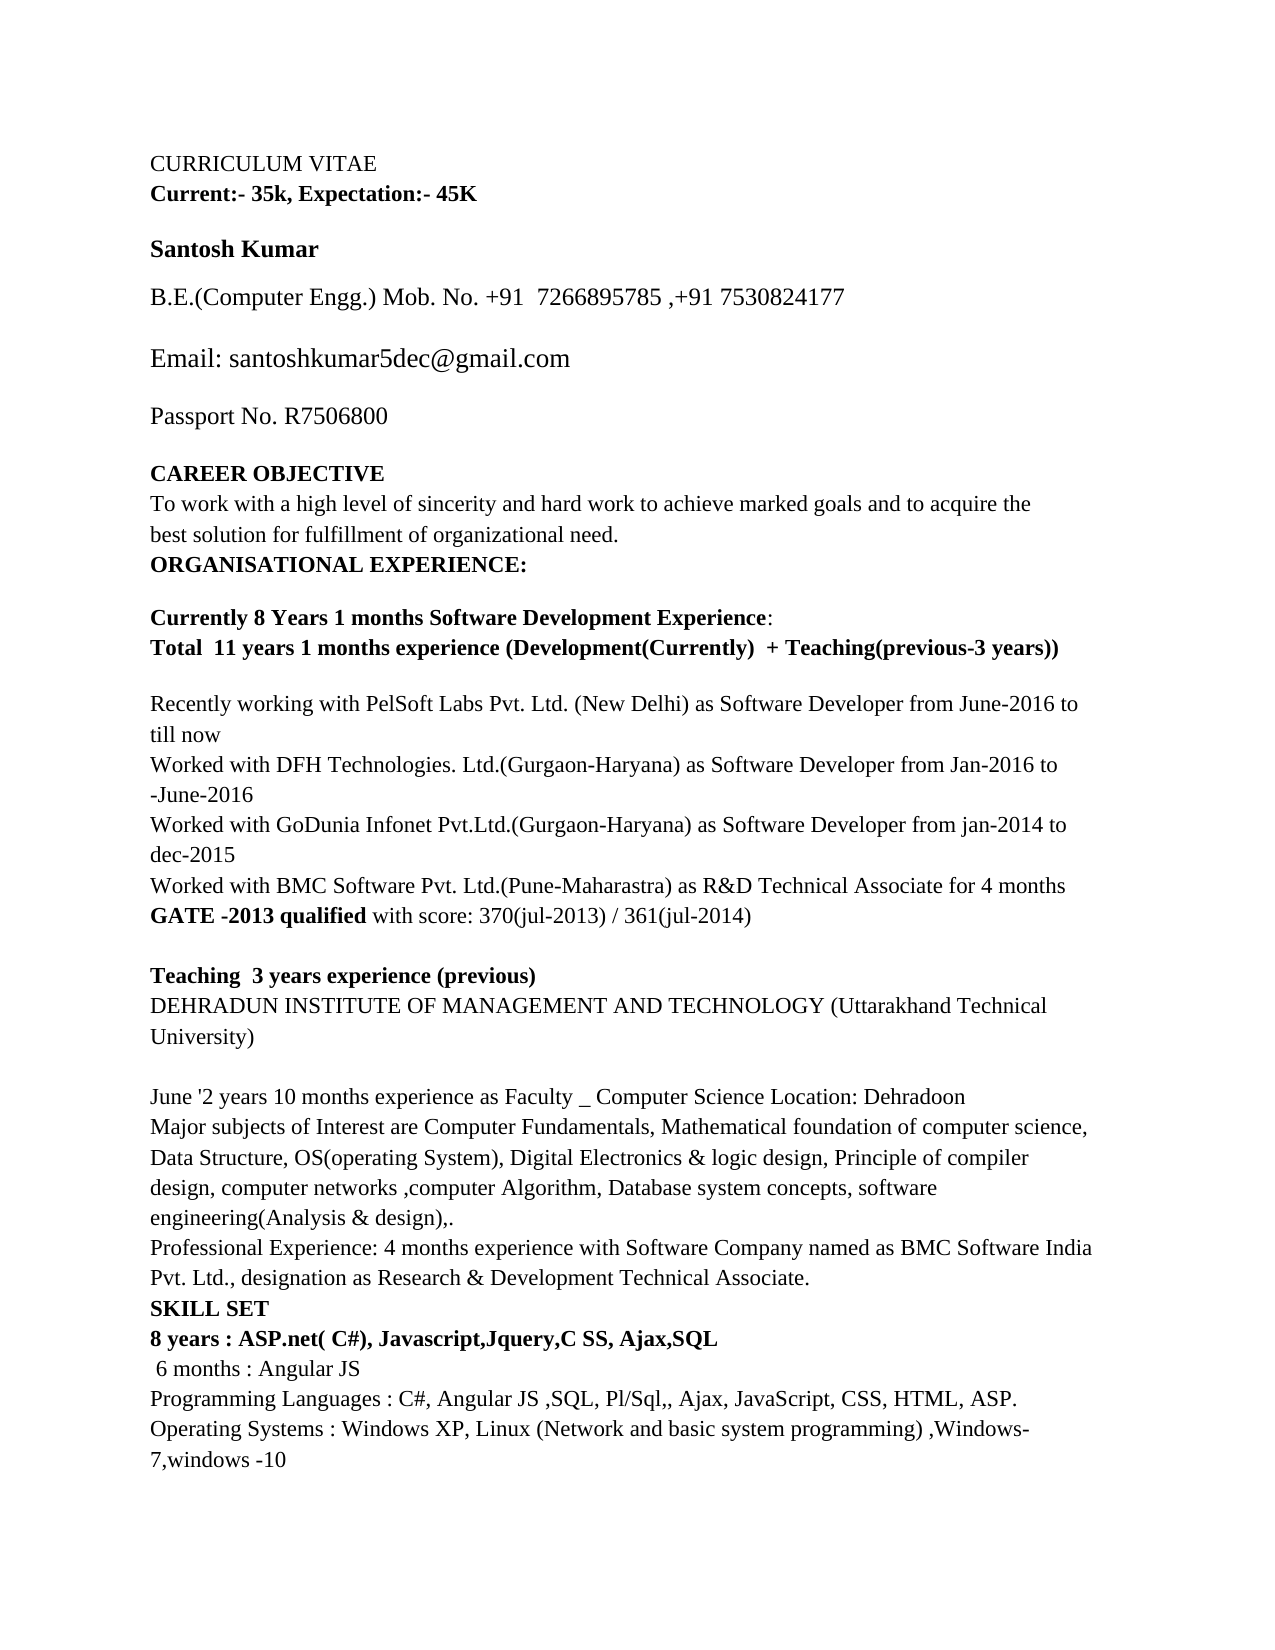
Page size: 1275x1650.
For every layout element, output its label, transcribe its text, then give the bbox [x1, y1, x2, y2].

text CURRICULUM VITAE [150, 150, 1125, 176]
text GATE -2013 qualified with score: 370(jul-2013) / 361(jul-2014) [150, 902, 1125, 928]
text Email: santoshkumar5dec@gmail.com [150, 342, 1125, 373]
text -June-2016 [150, 781, 1125, 807]
text Worked with BMC Software Pvt. Ltd.(Pune-Maharastra) as R&D Technical Associate for 4 months [150, 872, 1125, 898]
text Current:- 35k, Expectation:- 45K [150, 180, 1125, 207]
text design, computer networks ,computer Algorithm, Database system concepts, software [150, 1174, 1125, 1200]
text ORGANISATIONAL EXPERIENCE: [150, 551, 1125, 577]
text SKILL SET [150, 1294, 1125, 1321]
text CAREER OBJECTIVE [150, 460, 1125, 487]
text B.E.(Computer Engg.) Mob. No. +91 7266895785 ,+91 7530824177 [150, 282, 1125, 311]
text Total 11 years 1 months experience (Development(Currently) + Teaching(previous-3 years)) [150, 634, 1125, 660]
text Operating Systems : Windows XP, Linux (Network and basic system programming) ,Windows-7,windows -10 [150, 1415, 1125, 1472]
text engineering(Analysis & design),. [150, 1204, 1125, 1230]
text Passport No. R7506800 [150, 401, 1125, 430]
text Worked with GoDunia Infonet Pvt.Ltd.(Gurgaon-Haryana) as Software Developer from jan-2014 to [150, 811, 1125, 838]
text Recently working with PelSoft Labs Pvt. Ltd. (New Delhi) as Software Developer from June-2016 to [150, 690, 1125, 717]
text Santosh Kumar [150, 241, 1125, 261]
text Programming Languages : C#, Angular JS ,SQL, Pl/Sql,, Ajax, JavaScript, CSS, HTML, ASP. [150, 1385, 1125, 1412]
text Major subjects of Interest are Computer Fundamentals, Mathematical foundation of computer science, [150, 1113, 1125, 1140]
text till now [150, 721, 1125, 747]
text To work with a high level of sincerity and hard work to achieve marked goals and to acquire the [150, 491, 1125, 517]
text DEHRADUN INSTITUTE OF MANAGEMENT AND TECHNOLOGY (Uttarakhand Technical University) [150, 992, 1125, 1049]
text 6 months : Angular JS [150, 1355, 1125, 1381]
text Professional Experience: 4 months experience with Software Company named as BMC Software India Pvt. Ltd., designation as Research & Development Technical Associate. [150, 1234, 1125, 1291]
text June '2 years 10 months experience as Faculty _ Computer Science Location: Dehradoon [150, 1083, 1125, 1109]
text Teaching 3 years experience (previous) [150, 962, 1125, 989]
text Data Structure, OS(operating System), Digital Electronics & logic design, Principle of compiler [150, 1143, 1125, 1170]
text 8 years : ASP.net( C#), Javascript,Jquery,C SS, Ajax,SQL [150, 1325, 1125, 1351]
text dec-2015 [150, 841, 1125, 868]
text Worked with DFH Technologies. Ltd.(Gurgaon-Haryana) as Software Developer from Jan-2016 to [150, 751, 1125, 777]
text Currently 8 Years 1 months Software Development Experience: [150, 604, 1125, 630]
text best solution for fulfillment of organizational need. [150, 521, 1125, 547]
